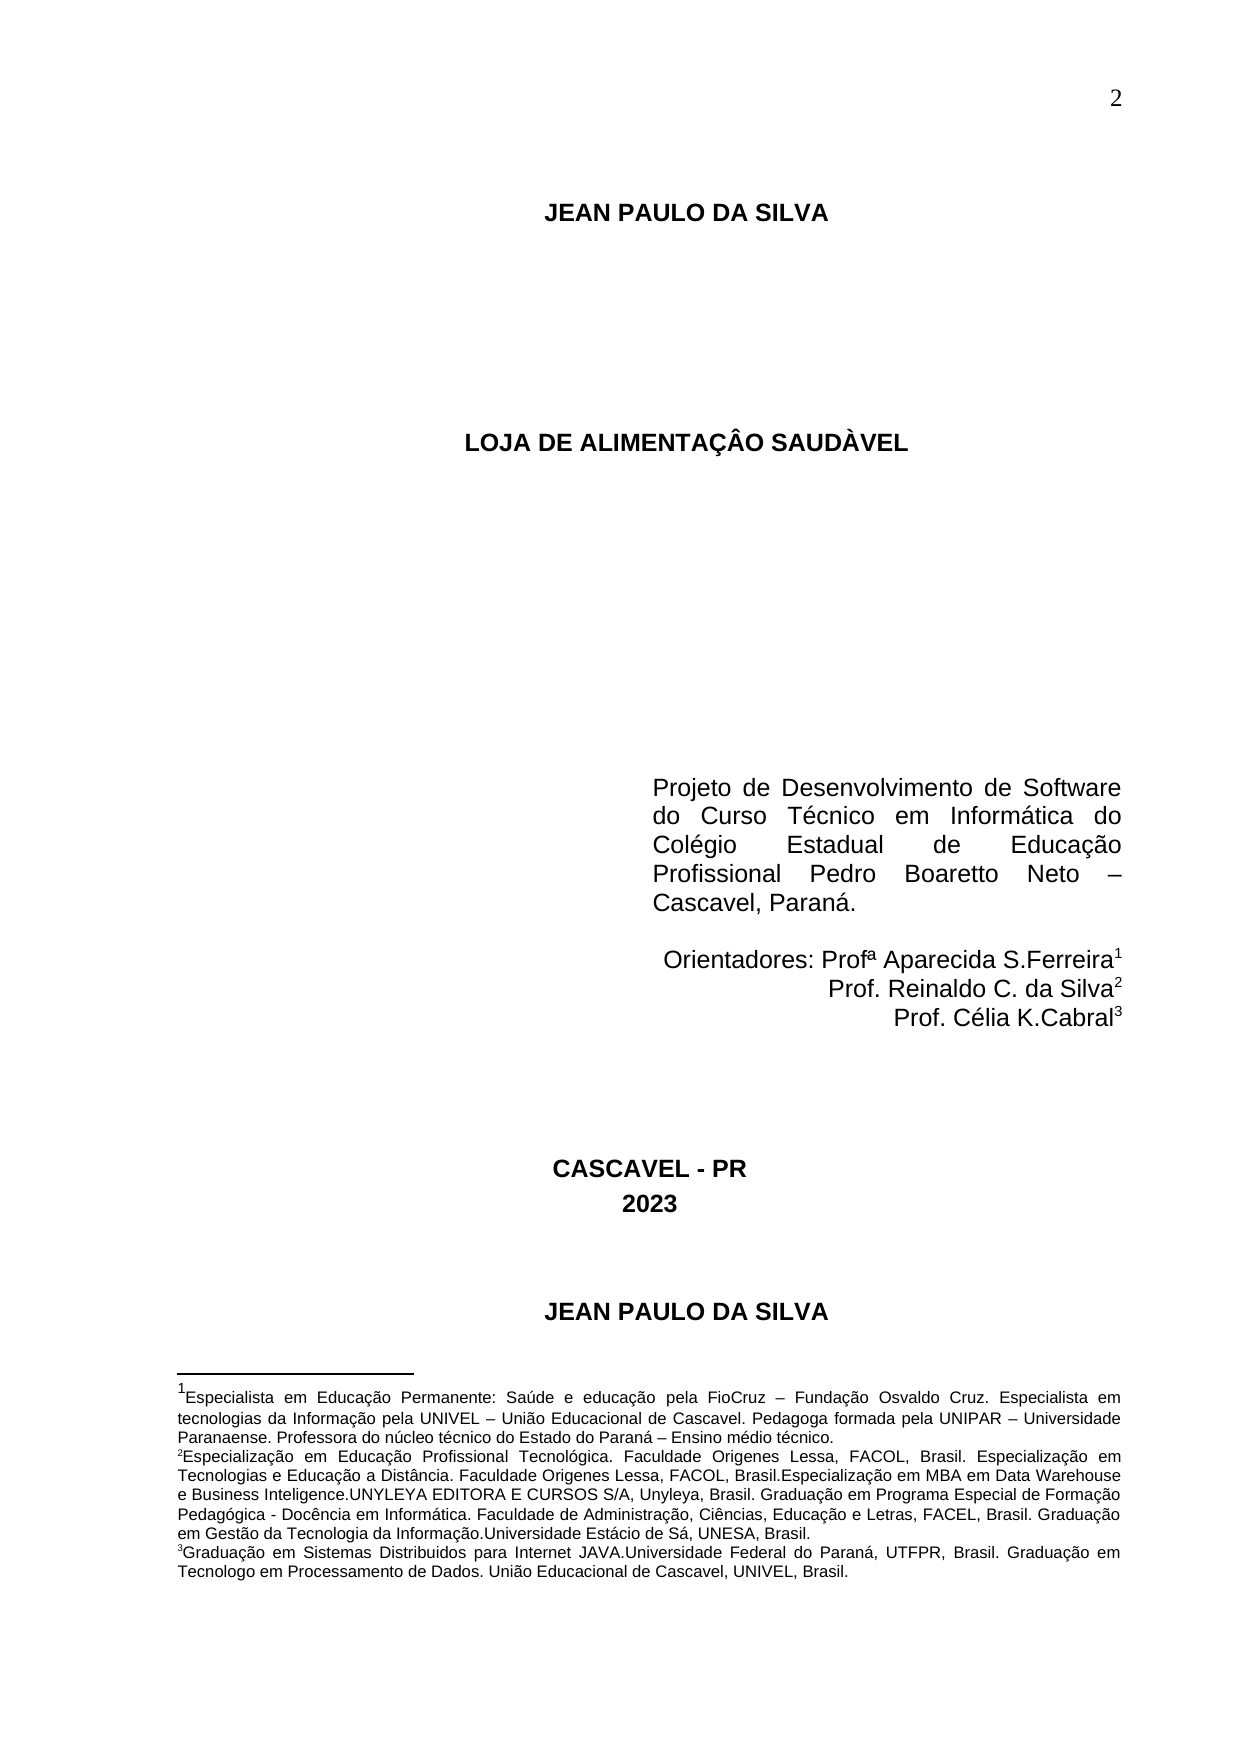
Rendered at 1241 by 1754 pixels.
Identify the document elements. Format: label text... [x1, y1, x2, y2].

text CASCAVEL - PR [177, 1153, 1122, 1182]
text 2023 [177, 1189, 1122, 1218]
text Prof. Célia K.Cabral3 [177, 1003, 1122, 1031]
text JEAN PAULO DA SILVA [177, 198, 1122, 226]
text Projeto de Desenvolvimento de Software do Curso Técnico em Informática do Colégio Estadual de Educação Profissional Pedro Boaretto Neto – Cascavel, Paraná. [652, 773, 1122, 916]
text Orientadores: Profª Aparecida S.Ferreira [652, 945, 1122, 974]
text JEAN PAULO DA SILVA [177, 1297, 1122, 1326]
text LOJA DE ALIMENTAÇÂO SAUDÀVEL [177, 428, 1122, 456]
text Prof. Reinaldo C. da Silva2 [768, 974, 1122, 1003]
